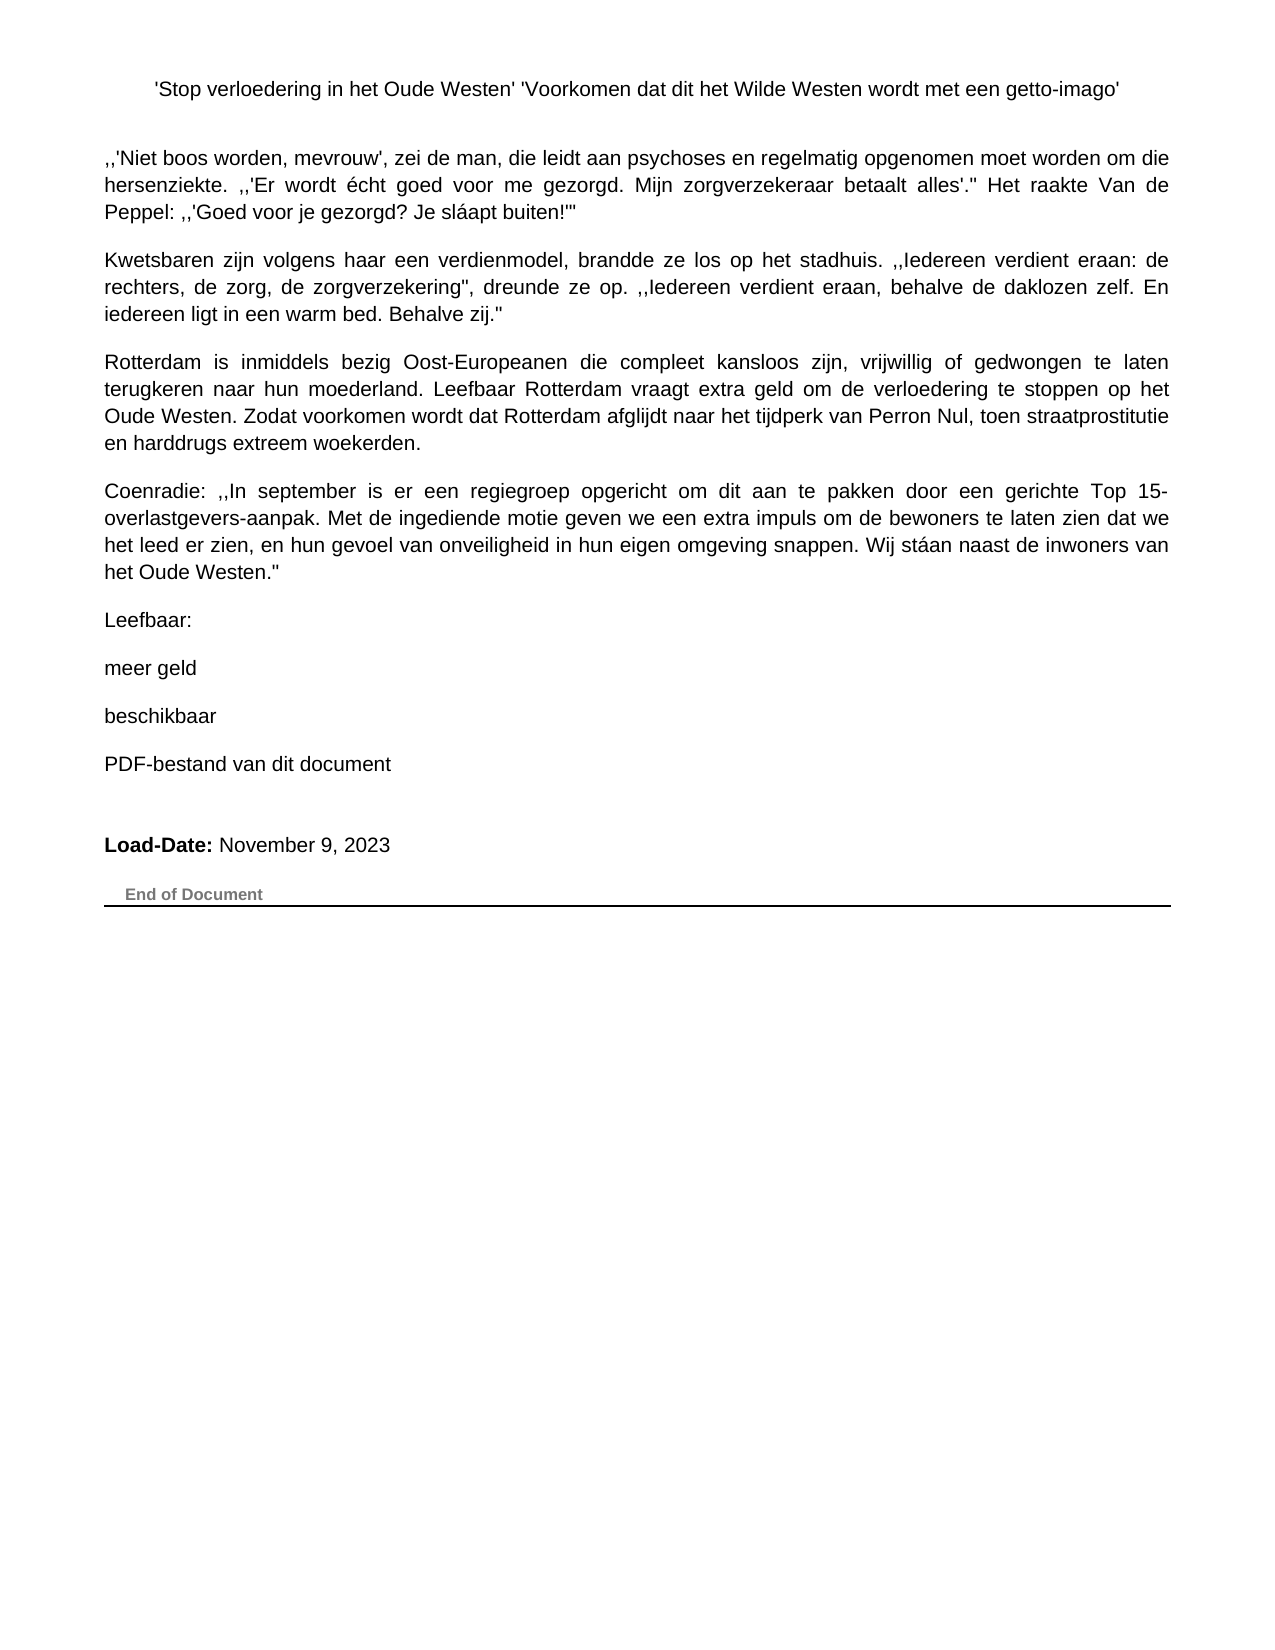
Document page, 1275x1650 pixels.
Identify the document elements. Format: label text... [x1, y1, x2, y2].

text Load-Date: November 9, 2023 [104, 801, 1171, 856]
text End of Document [125, 885, 1171, 904]
text Rotterdam is inmiddels bezig Oost-Europeanen die compleet kansloos zijn, vrijwillig of gedwongen te laten terugkeren naar hun moederland. Leefbaar Rotterdam vraagt extra geld om de verloedering te stoppen op het Oude Westen. Zodat voorkomen wordt dat Rotterdam afglijdt naar het tijdperk van Perron Nul, toen straatprostitutie en harddrugs extreem woekerden. [104, 346, 1171, 455]
text Coenradie: ,,In september is er een regiegroep opgericht om dit aan te pakken door een gerichte Top 15-overlastgevers-aanpak. Met de ingediende motie geven we een extra impuls om de bewoners te laten zien dat we het leed er zien, en hun gevoel van onveiligheid in hun eigen omgeving snappen. Wij stáan naast de inwoners van het Oude Westen." [104, 476, 1171, 584]
text Kwetsbaren zijn volgens haar een verdienmodel, brandde ze los op het stadhuis. ,,Iedereen verdient eraan: de rechters, de zorg, de zorgverzekering", dreunde ze op. ,,Iedereen verdient eraan, behalve de daklozen zelf. En iedereen ligt in een warm bed. Behalve zij." [104, 244, 1171, 326]
text Leefbaar: [104, 605, 1171, 632]
text meer geld [104, 653, 1171, 680]
text beschikbaar [104, 701, 1171, 728]
text ,,'Niet boos worden, mevrouw', zei de man, die leidt aan psychoses en regelmatig opgenomen moet worden om die hersenziekte. ,,'Er wordt écht goed voor me gezorgd. Mijn zorgverzekeraar betaalt alles'." Het raakte Van de Peppel: ,,'Goed voor je gezorgd? Je sláapt buiten!"' [104, 142, 1171, 223]
text PDF-bestand van dit document [104, 748, 1171, 776]
